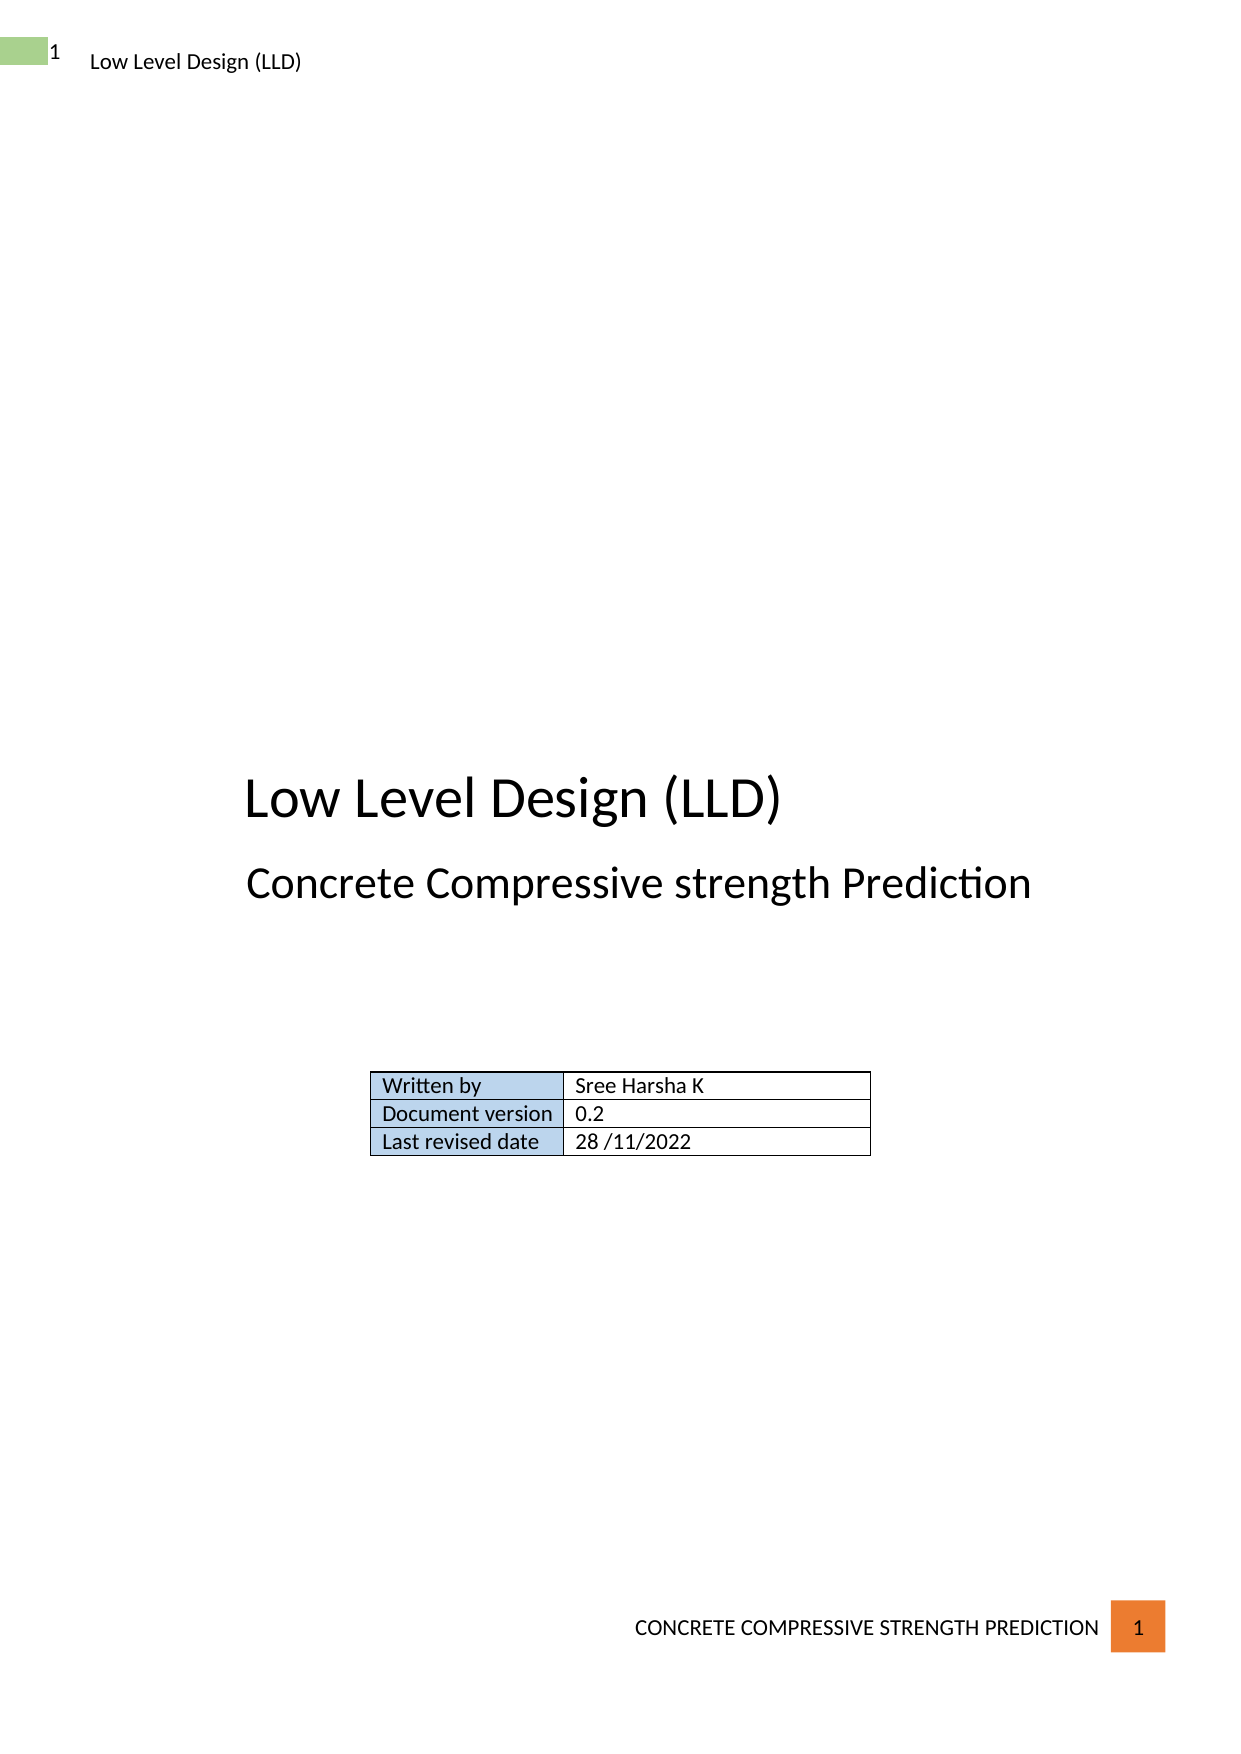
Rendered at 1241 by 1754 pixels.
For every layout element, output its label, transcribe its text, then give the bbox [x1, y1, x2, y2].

title Low Level Design (LLD) [244, 760, 1223, 832]
table_cell Document version [371, 1100, 563, 1127]
table_cell 28 /11/2022 [564, 1128, 870, 1155]
table_header Written by [371, 1073, 563, 1099]
table_cell 0.2 [564, 1100, 870, 1127]
text Concrete Compressive strength Prediction [246, 854, 1223, 910]
table_cell Last revised date [371, 1128, 563, 1155]
table_header Sree Harsha K [564, 1073, 870, 1099]
